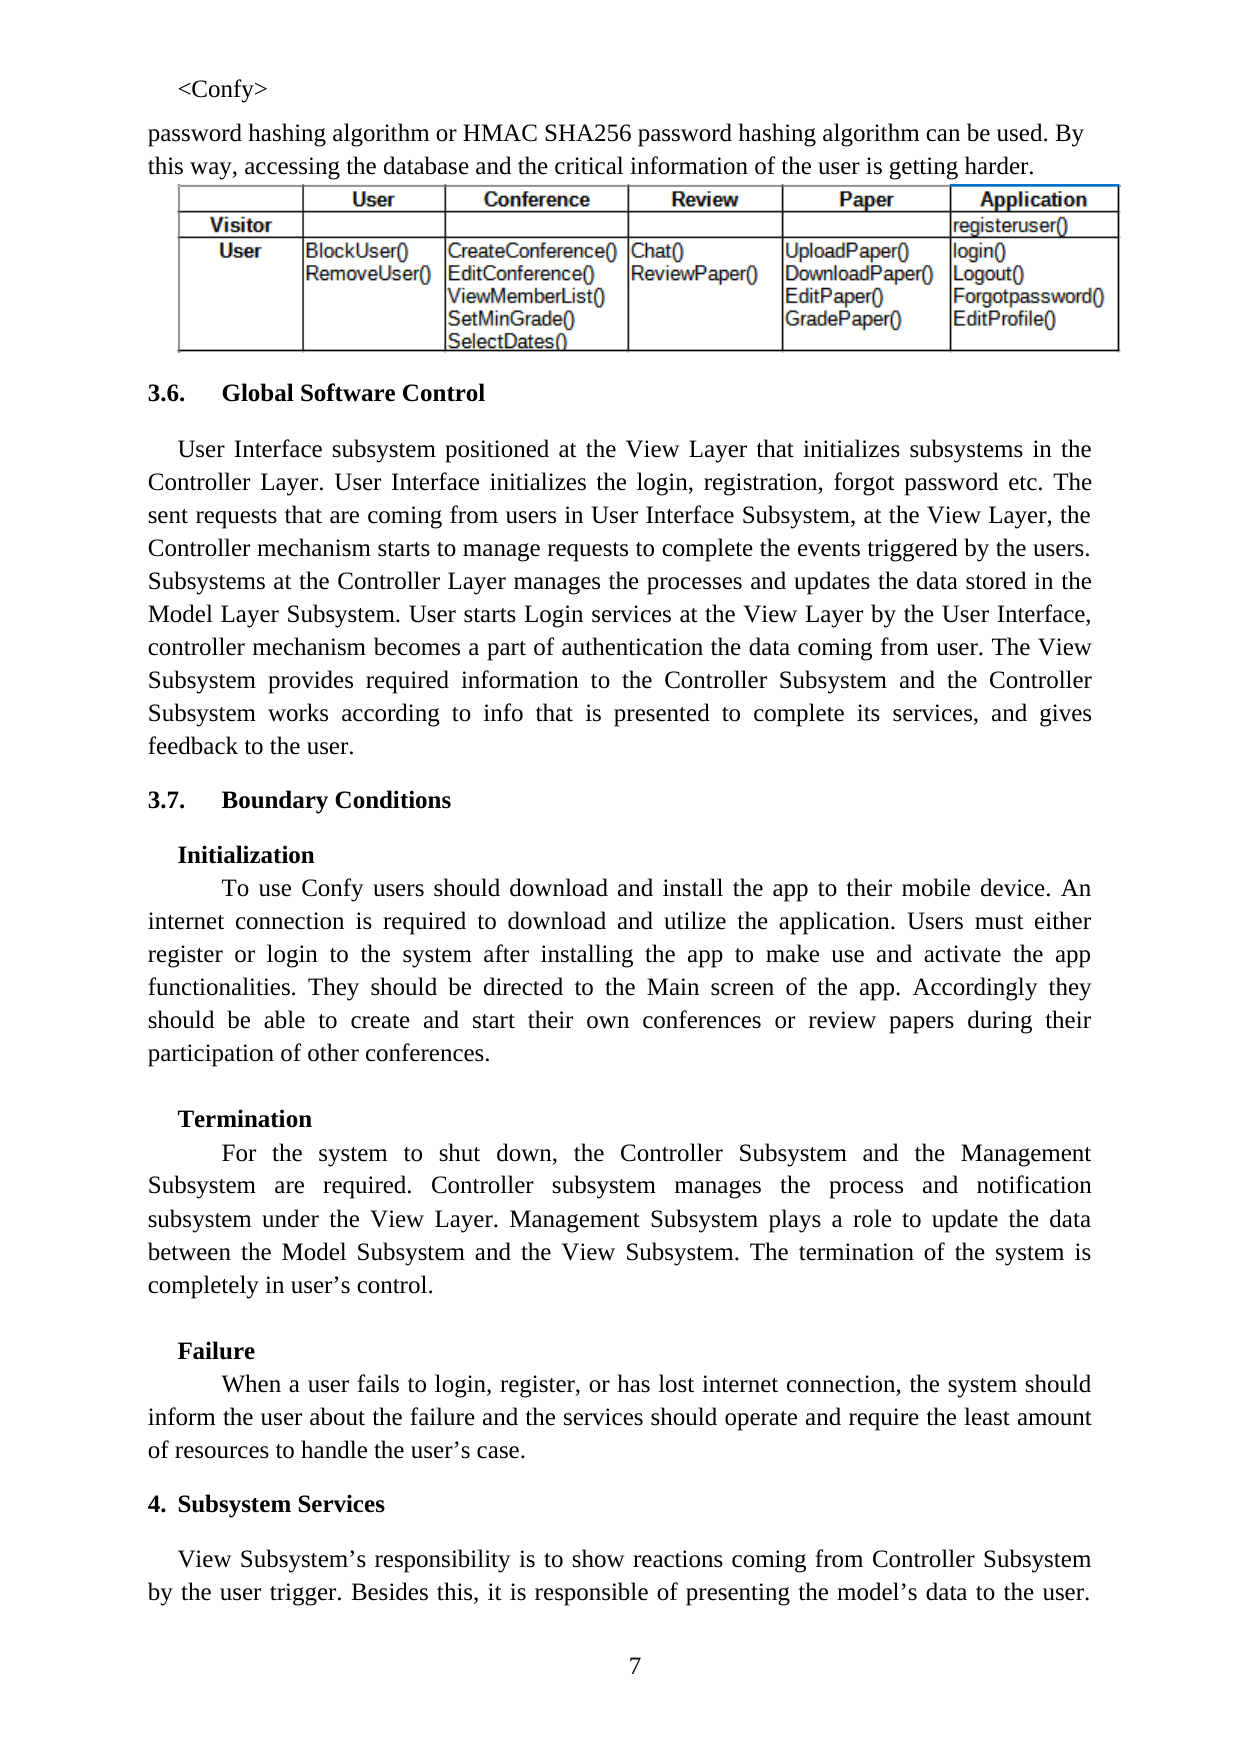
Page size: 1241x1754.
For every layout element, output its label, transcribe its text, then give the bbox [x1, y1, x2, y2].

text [148, 118, 1093, 180]
subtitle Subsystem Services [148, 1489, 1093, 1517]
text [148, 1544, 1093, 1606]
text When a user fails to login, register, or has lost internet connection, the system should inform the user about the failure and the services should operate and require the least amount of resources to handle the user’s case. [148, 1369, 1093, 1463]
subtitle Boundary Conditions [148, 785, 1093, 813]
text Initialization [148, 840, 1093, 869]
text Failure [148, 1336, 1093, 1364]
subtitle Global Software Control [148, 378, 1093, 407]
picture [177, 184, 1121, 353]
text To use Confy users should download and install the app to their mobile device. An internet connection is required to download and utilize the application. Users must either register or login to the system after installing the app to make use and activate the app functionalities. They should be directed to the Main screen of the app. Accordingly they should be able to create and start their own conferences or review papers during their participation of other conferences. [148, 873, 1093, 1067]
text Termination [148, 1104, 1093, 1133]
text For the system to shut down, the Controller Subsystem and the Management Subsystem are required. Controller subsystem manages the process and notification subsystem under the View Layer. Management Subsystem plays a role to update the data between the Model Subsystem and the View Subsystem. The termination of the system is completely in user’s control. [148, 1138, 1093, 1298]
text User Interface subsystem positioned at the View Layer that initializes subsystems in the Controller Layer. User Interface initializes the login, registration, forgot password etc. The sent requests that are coming from users in User Interface Subsystem, at the View Layer, the Controller mechanism starts to manage requests to complete the events triggered by the users. Subsystems at the Controller Layer manages the processes and updates the data stored in the Model Layer Subsystem. User starts Login services at the View Layer by the User Interface, controller mechanism becomes a part of authentication the data coming from user. The View Subsystem provides required information to the Controller Subsystem and the Controller Subsystem works according to info that is presented to complete its services, and gives feedback to the user. [148, 434, 1093, 760]
